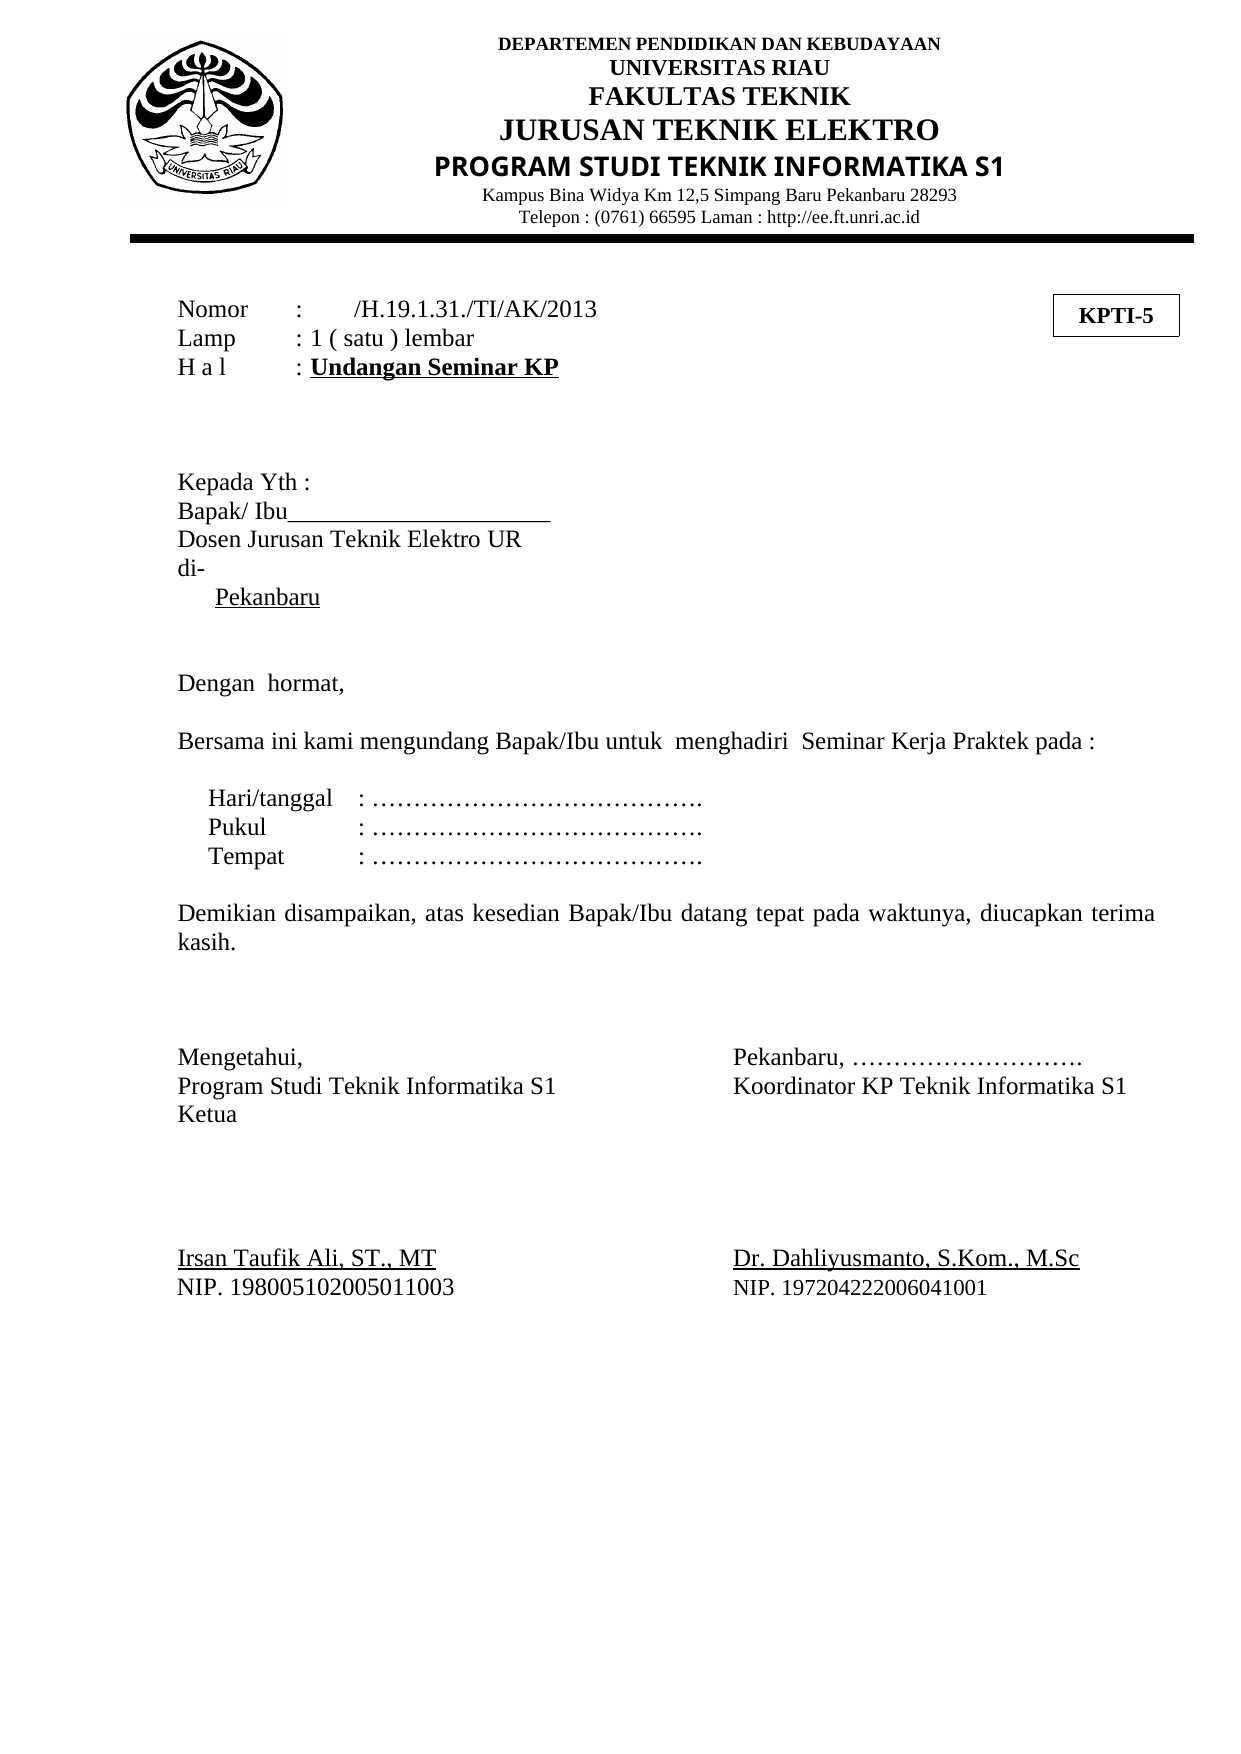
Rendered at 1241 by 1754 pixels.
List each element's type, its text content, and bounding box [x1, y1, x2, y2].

text Irsan Taufik Ali, ST., MT Dr. Dahliyusmanto, S.Kom., M.Sc [177, 1243, 1161, 1272]
text Pukul : …………………………………. [177, 812, 1161, 841]
text Dengan hormat, [177, 668, 1161, 697]
text Nomor : /H.19.1.31./TI/AK/2013 [177, 294, 1053, 323]
text Ketua [177, 1099, 1161, 1128]
text NIP. 198005102005011003 NIP. 197204222006041001 [133, 1272, 1161, 1301]
text Demikian disampaikan, atas kesedian Bapak/Ibu datang tepat pada waktunya, diucapkan terima kasih. [177, 898, 1156, 956]
text Mengetahui, Pekanbaru, ………………………. [177, 1042, 1161, 1071]
text Bersama ini kami mengundang Bapak/Ibu untuk menghadiri Seminar Kerja Praktek pada : [177, 726, 1151, 754]
text Pekanbaru [177, 582, 1198, 611]
text Kepada Yth : [177, 467, 1161, 496]
text Program Studi Teknik Informatika S1 Koordinator KP Teknik Informatika S1 [177, 1071, 1161, 1099]
text Bapak/ Ibu_____________________ [177, 496, 1161, 524]
text Dosen Jurusan Teknik Elektro UR [177, 524, 1198, 553]
text Hari/tanggal : …………………………………. [177, 783, 1161, 812]
text di- [177, 553, 1161, 582]
text H a l : Undangan Seminar KP [177, 352, 1161, 381]
text Tempat : …………………………………. [177, 841, 1235, 869]
text Lamp : 1 ( satu ) lembar [177, 323, 1161, 352]
